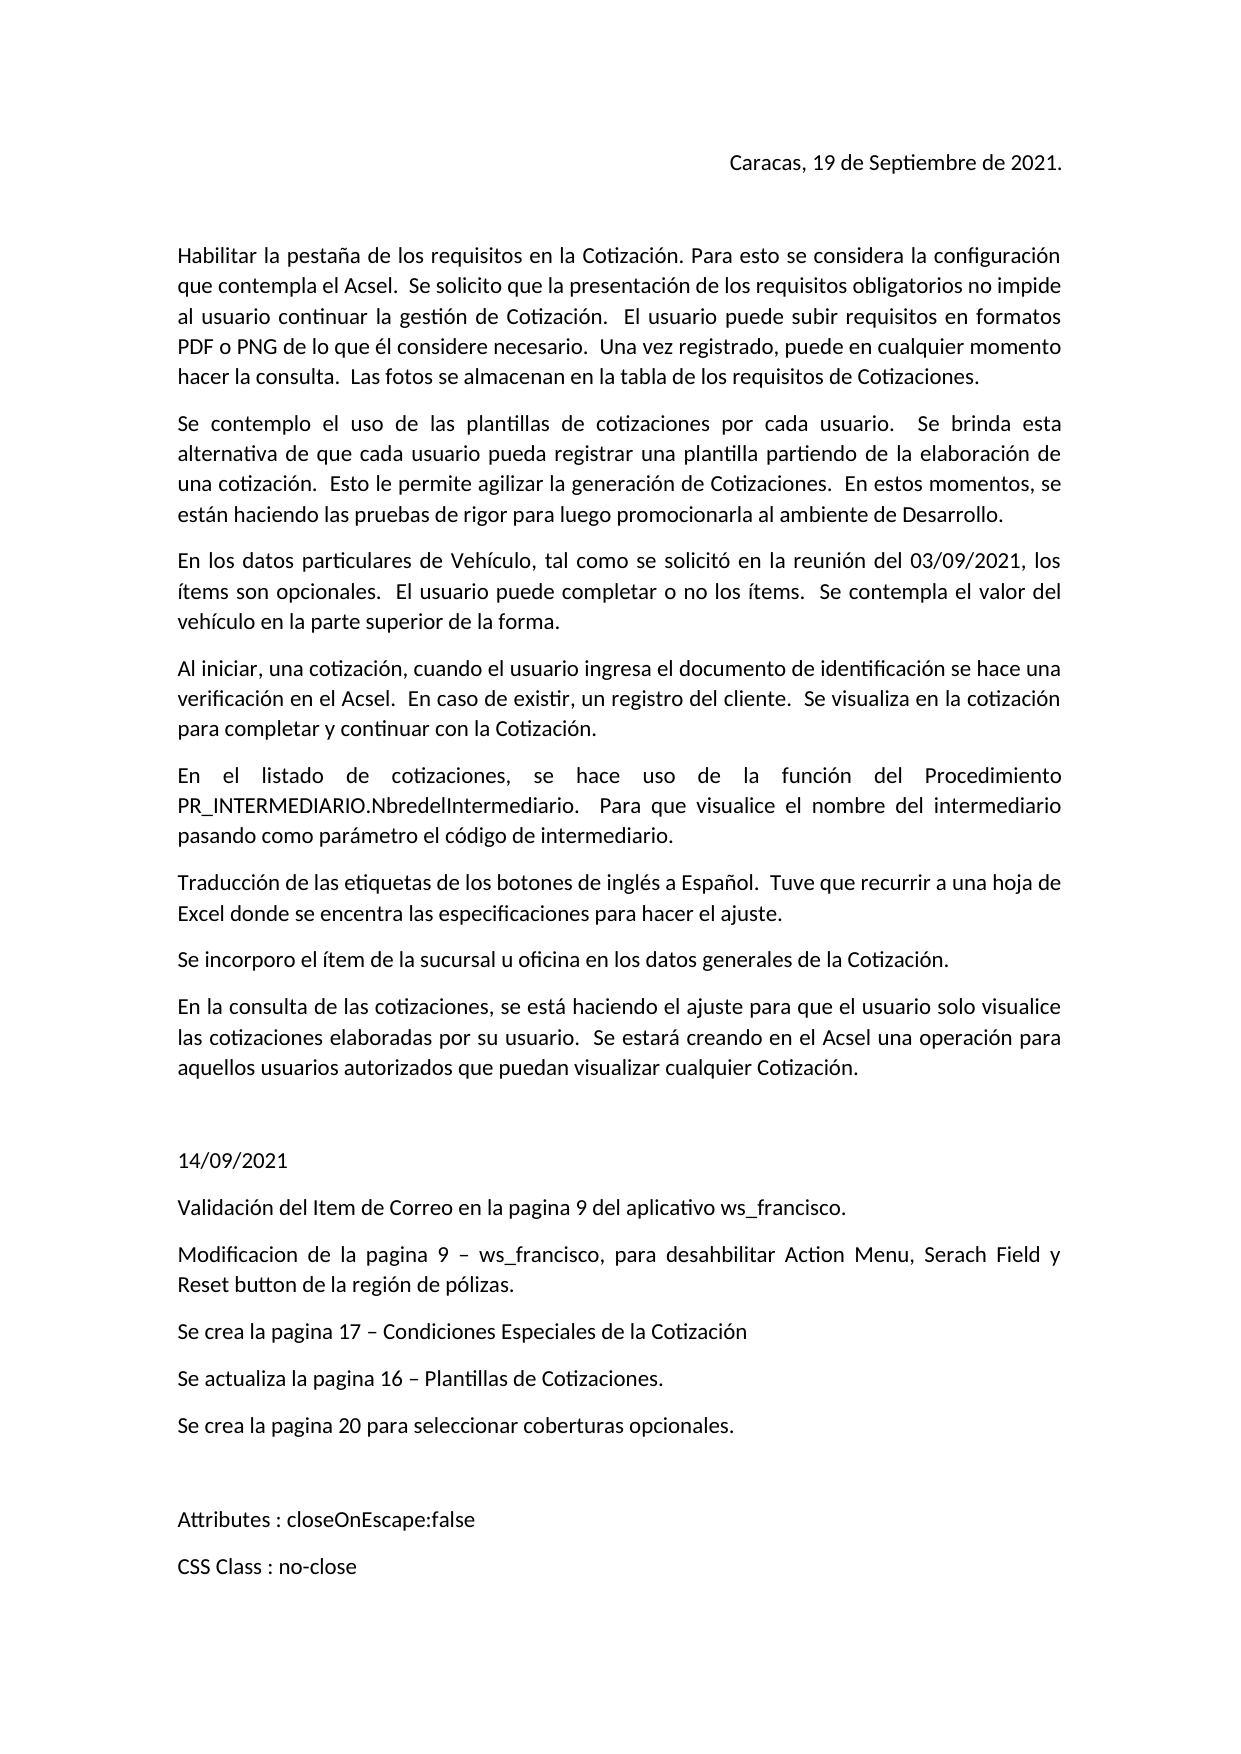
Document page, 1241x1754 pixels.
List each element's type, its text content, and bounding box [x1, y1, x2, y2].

text Se incorporo el ítem de la sucursal u oficina en los datos generales de la Cotización. [177, 946, 1063, 973]
text Validación del Item de Correo en la pagina 9 del aplicativo ws_francisco. [177, 1193, 1063, 1221]
text En el listado de cotizaciones, se hace uso de la función del Procedimiento PR_INTERMEDIARIO.NbredelIntermediario. Para que visualice el nombre del intermediario pasando como parámetro el código de intermediario. [177, 761, 1063, 849]
text Attributes : closeOnEscape:false [177, 1505, 1063, 1533]
text Se actualiza la pagina 16 – Plantillas de Cotizaciones. [177, 1364, 1063, 1392]
text Al iniciar, una cotización, cuando el usuario ingresa el documento de identificación se hace una verificación en el Acsel. En caso de existir, un registro del cliente. Se visualiza en la cotización para completar y continuar con la Cotización. [177, 654, 1063, 742]
text Se contemplo el uso de las plantillas de cotizaciones por cada usuario. Se brinda esta alternativa de que cada usuario pueda registrar una plantilla partiendo de la elaboración de una cotización. Esto le permite agilizar la generación de Cotizaciones. En estos momentos, se están haciendo las pruebas de rigor para luego promocionarla al ambiente de Desarrollo. [177, 409, 1063, 528]
text Se crea la pagina 20 para seleccionar coberturas opcionales. [177, 1411, 1063, 1439]
text Modificacion de la pagina 9 – ws_francisco, para desahbilitar Action Menu, Serach Field y Reset button de la región de pólizas. [177, 1240, 1063, 1298]
text Se crea la pagina 17 – Condiciones Especiales de la Cotización [177, 1317, 1063, 1345]
text En los datos particulares de Vehículo, tal como se solicitó en la reunión del 03/09/2021, los ítems son opcionales. El usuario puede completar o no los ítems. Se contempla el valor del vehículo en la parte superior de la forma. [177, 547, 1063, 635]
text Traducción de las etiquetas de los botones de inglés a Español. Tuve que recurrir a una hoja de Excel donde se encentra las especificaciones para hacer el ajuste. [177, 868, 1063, 927]
text Caracas, 19 de Septiembre de 2021. [177, 148, 1063, 176]
text 14/09/2021 [177, 1147, 1063, 1174]
text Habilitar la pestaña de los requisitos en la Cotización. Para esto se considera la configuración que contempla el Acsel. Se solicito que la presentación de los requisitos obligatorios no impide al usuario continuar la gestión de Cotización. El usuario puede subir requisitos en formatos PDF o PNG de lo que él considere necesario. Una vez registrado, puede en cualquier momento hacer la consulta. Las fotos se almacenan en la tabla de los requisitos de Cotizaciones. [177, 241, 1063, 390]
text CSS Class : no-close [177, 1552, 1063, 1580]
text En la consulta de las cotizaciones, se está haciendo el ajuste para que el usuario solo visualice las cotizaciones elaboradas por su usuario. Se estará creando en el Acsel una operación para aquellos usuarios autorizados que puedan visualizar cualquier Cotización. [177, 992, 1063, 1081]
